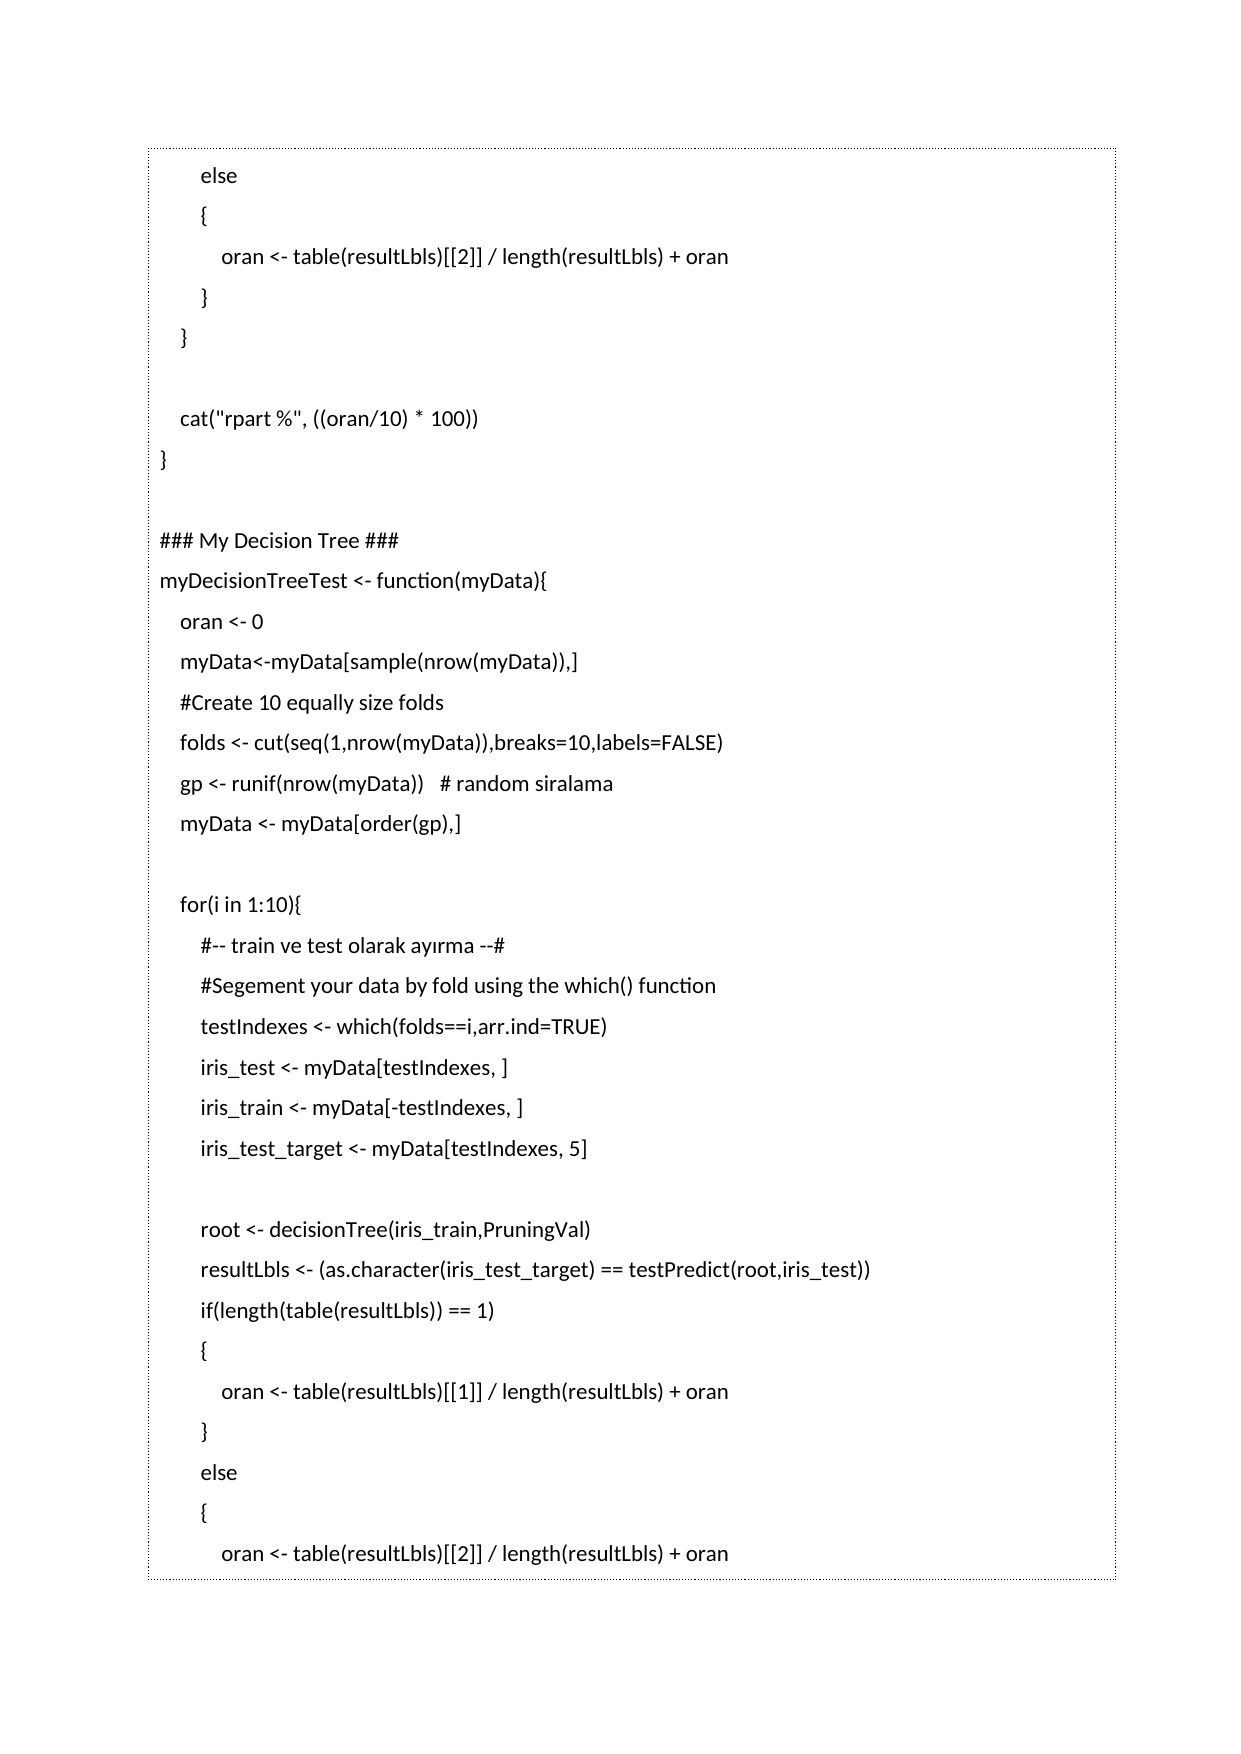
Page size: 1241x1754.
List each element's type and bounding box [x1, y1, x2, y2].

table_header [148, 148, 1116, 1579]
